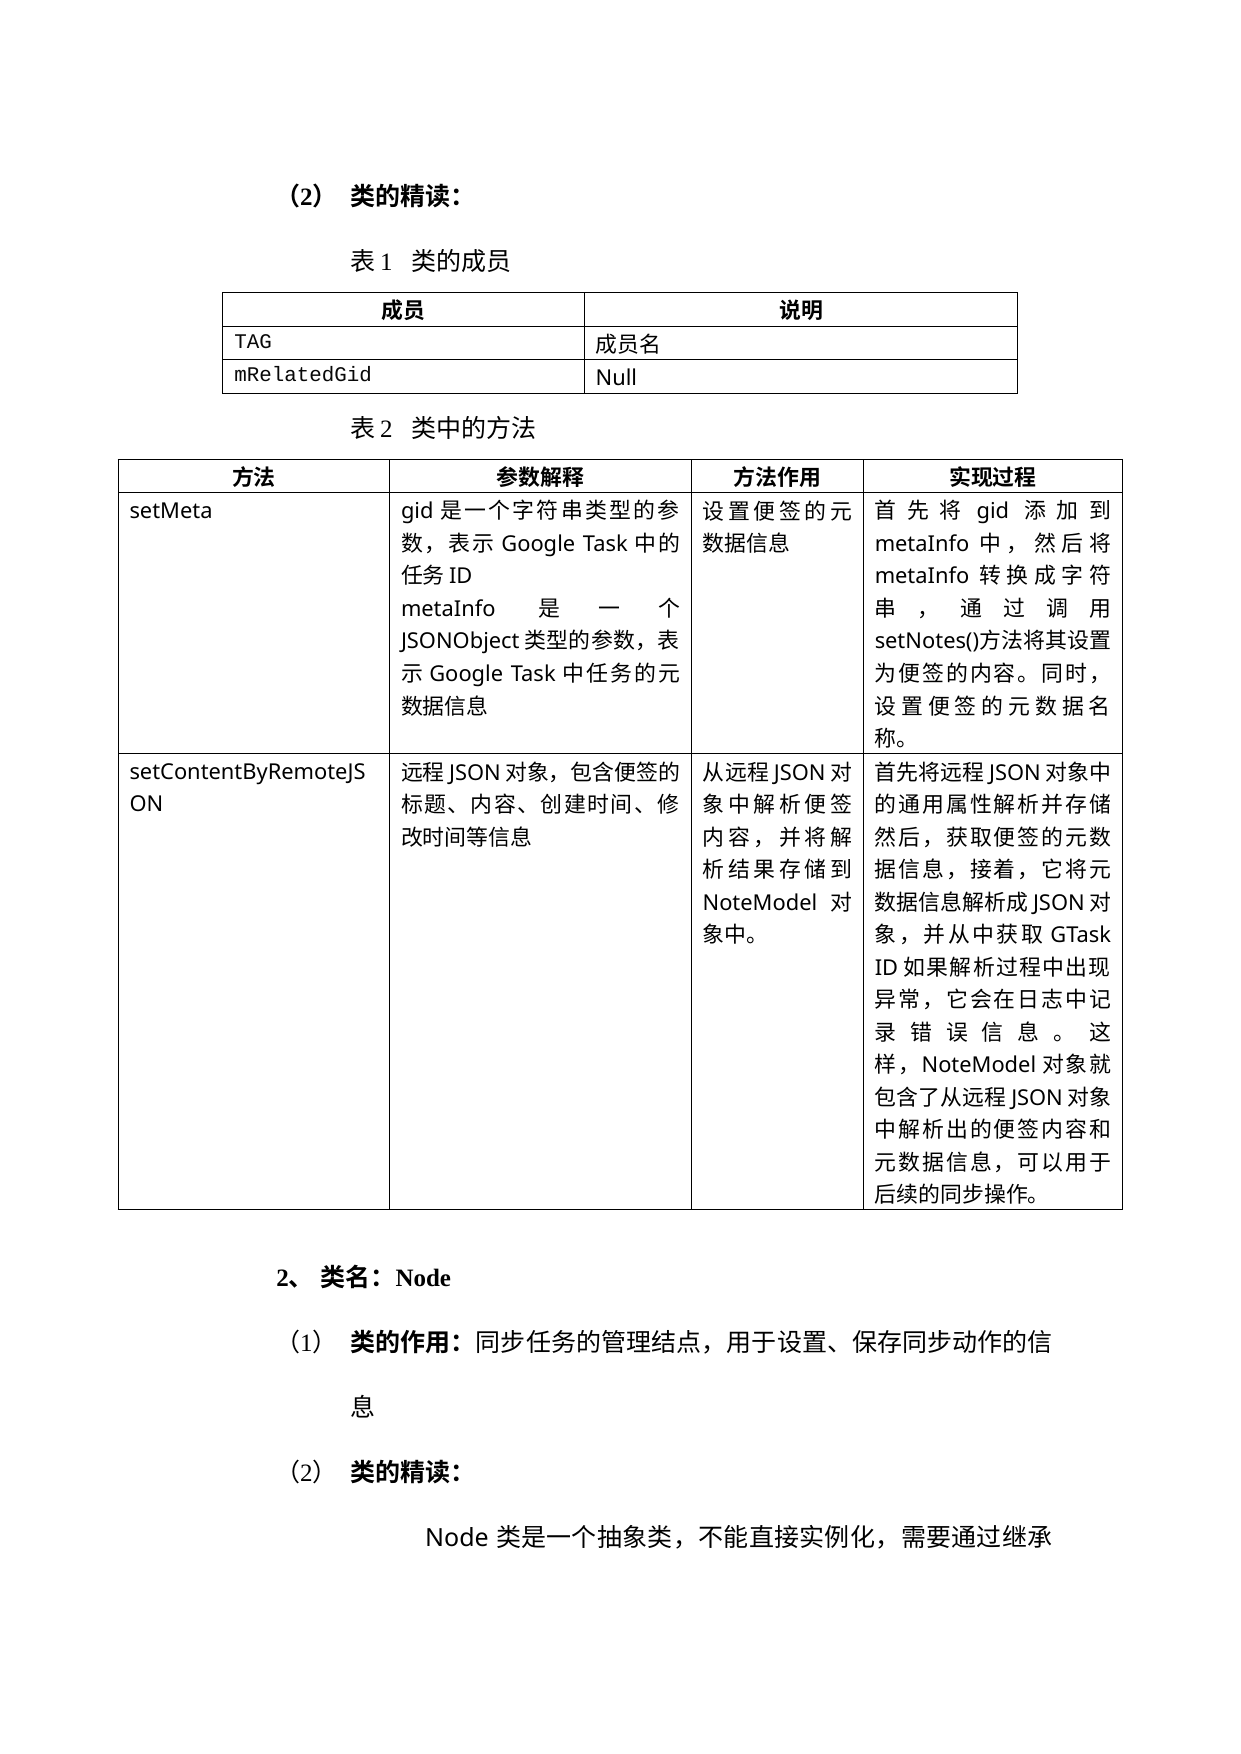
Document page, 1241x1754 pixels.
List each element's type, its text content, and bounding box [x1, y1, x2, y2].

table_cell 成员名 [585, 327, 1017, 359]
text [275, 1503, 1053, 1568]
table_cell setContentByRemoteJSON [119, 754, 389, 1209]
table_cell Null [585, 360, 1017, 393]
list 类的作用：同步任务的管理结点，用于设置、保存同步动作的信息 [275, 1308, 1053, 1438]
table_header 方法作用 [692, 460, 863, 492]
table_cell 首先将gid添加到metaInfo中，然后将metaInfo转换成字符串，通过调用setNotes()方法将其设置为便签的内容。同时，设置便签的元数据名称。 [864, 493, 1122, 753]
table_cell 远程JSON对象，包含便签的标题、内容、创建时间、修改时间等信息 [390, 754, 691, 1209]
table_cell 设置便签的元数据信息 [692, 493, 863, 753]
table_header 参数解释 [390, 460, 691, 492]
list 类的精读： [275, 1438, 1053, 1503]
table_cell 从远程JSON对象中解析便签内容，并将解析结果存储到NoteModel对象中。 [692, 754, 863, 1209]
table_header 成员 [223, 293, 584, 326]
table_header 说明 [585, 293, 1017, 326]
list 表1 类的成员 [350, 227, 1053, 292]
table_cell 首先将远程JSON对象中的通用属性解析并存储然后，获取便签的元数据信息，接着，它将元数据信息解析成JSON对象，并从中获取GTask ID如果解析过程中出现异常，它会在日志中记录错误信息。这样，NoteModel对象就包含了从远程JSON对象中解析出的便签内容和元数据信息，可以用于后续的同步操作。 [864, 754, 1122, 1209]
table_cell gid是一个字符串类型的参数，表示Google Task中的任务ID metaInfo是一个JSONObject类型的参数，表示Google Task中任务的元数据信息 [390, 493, 691, 753]
list 类名：Node [276, 1243, 1053, 1308]
table_header 实现过程 [864, 460, 1122, 492]
list 表2 类中的方法 [350, 394, 1053, 459]
list 类的精读： [275, 162, 1053, 227]
table_cell setMeta [119, 493, 389, 753]
